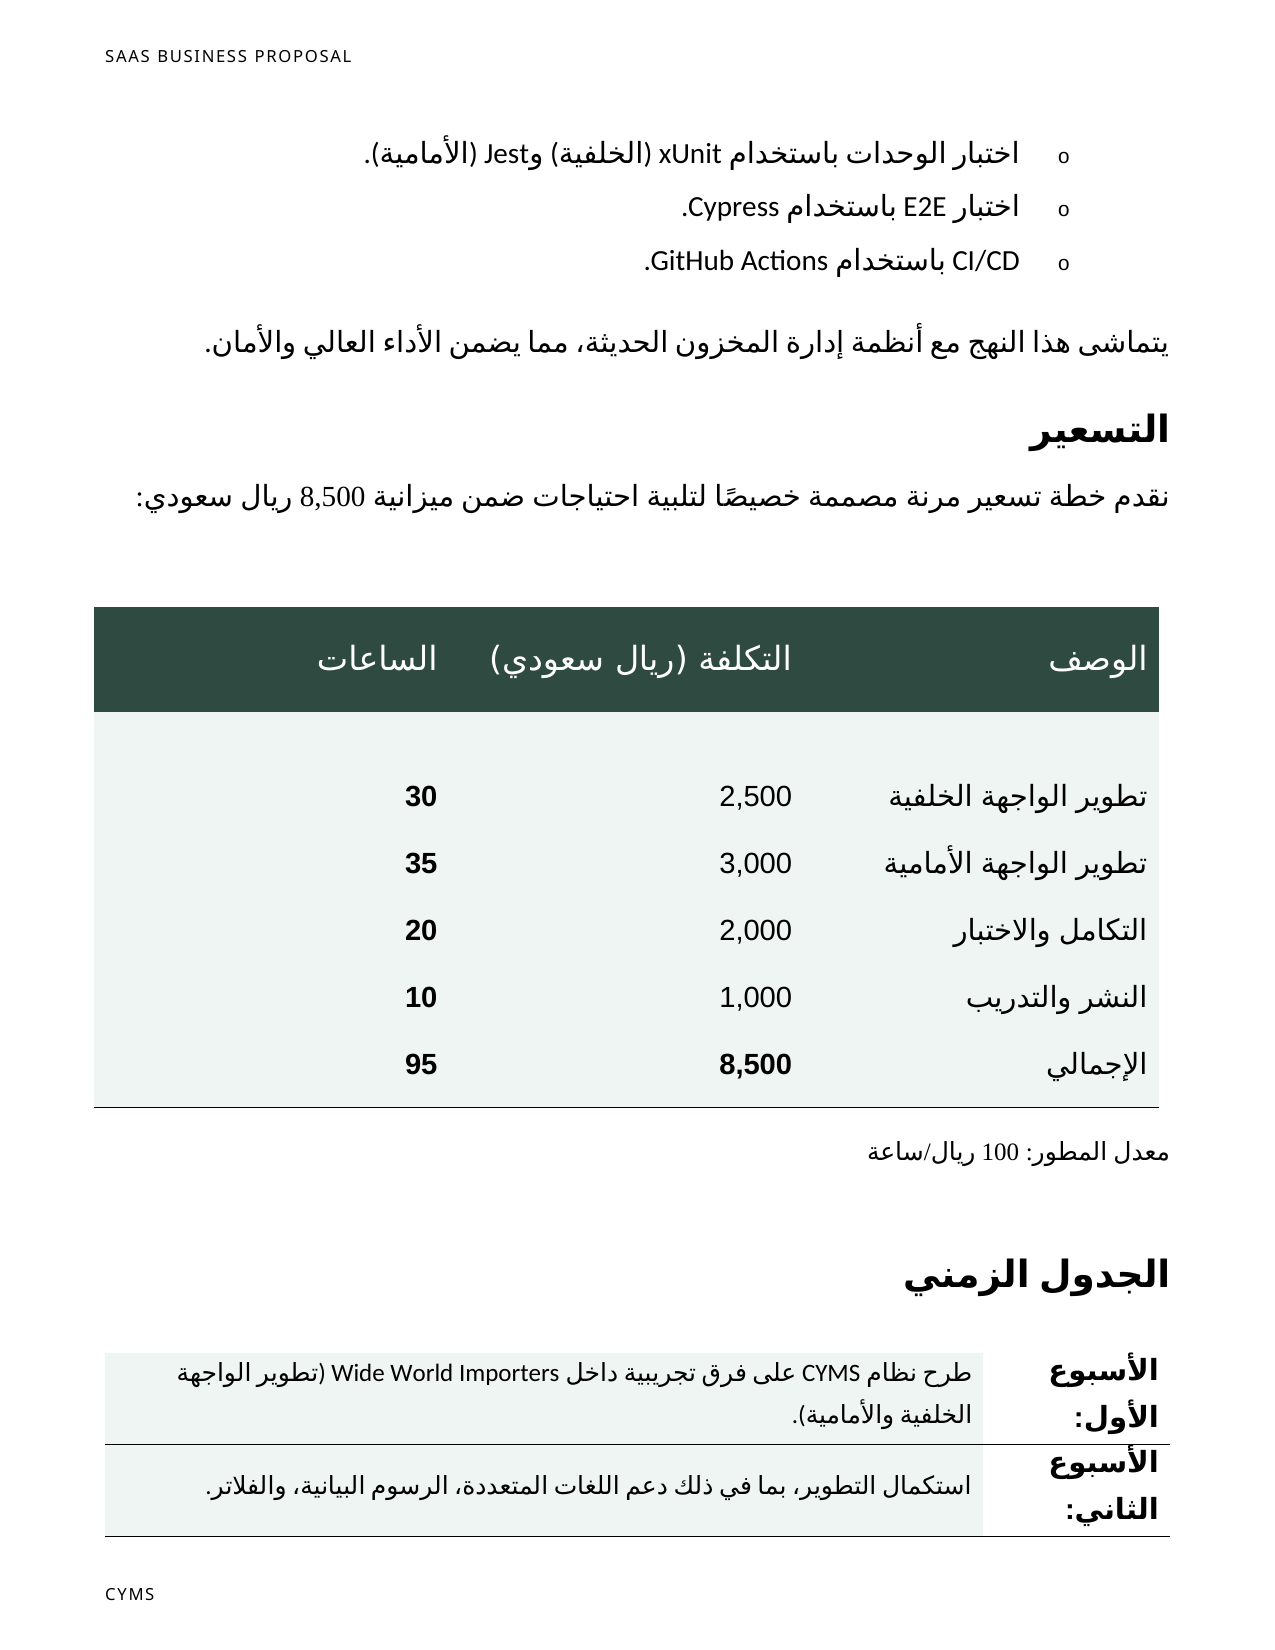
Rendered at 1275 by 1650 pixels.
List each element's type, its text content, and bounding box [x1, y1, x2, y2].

text معدل المطور: 100 ريال/ساعة [105, 1137, 1170, 1166]
table_cell 2,500 3,000 2,000 1,000 8,500 [449, 712, 804, 1107]
table_header الأسبوع الأول: [984, 1353, 1170, 1444]
list اختبار الوحدات باستخدام xUnit (الخلفية) وJest (الأمامية). [105, 135, 1057, 171]
text نقدم خطة تسعير مرنة مصممة خصيصًا لتلبية احتياجات ضمن ميزانية 8,500 ريال سعودي: [105, 479, 1170, 578]
list اختبار E2E باستخدام Cypress. [105, 188, 1057, 224]
list CI/CD باستخدام GitHub Actions. [105, 242, 1057, 277]
text يتماشى هذا النهج مع أنظمة إدارة المخزون الحديثة، مما يضمن الأداء العالي والأمان. [105, 324, 1170, 360]
table_header الوصف [804, 607, 1159, 712]
table_header الساعات [94, 607, 449, 712]
table_cell 30 35 20 10 95 [94, 712, 449, 1107]
text الجدول الزمني [105, 1253, 1170, 1332]
text التسعير [105, 407, 1170, 450]
table_header التكلفة (ريال سعودي) [449, 607, 804, 712]
table_cell استكمال التطوير، بما في ذلك دعم اللغات المتعددة، الرسوم البيانية، والفلاتر. [105, 1445, 983, 1536]
table_header طرح نظام CYMS على فرق تجريبية داخل Wide World Importers (تطوير الواجهة الخلفية والأمامية). [105, 1353, 983, 1444]
table_cell تطوير الواجهة الخلفية تطوير الواجهة الأمامية التكامل والاختبار النشر والتدريب الإجمالي [804, 712, 1159, 1107]
table_cell الأسبوع الثاني: [984, 1445, 1170, 1536]
